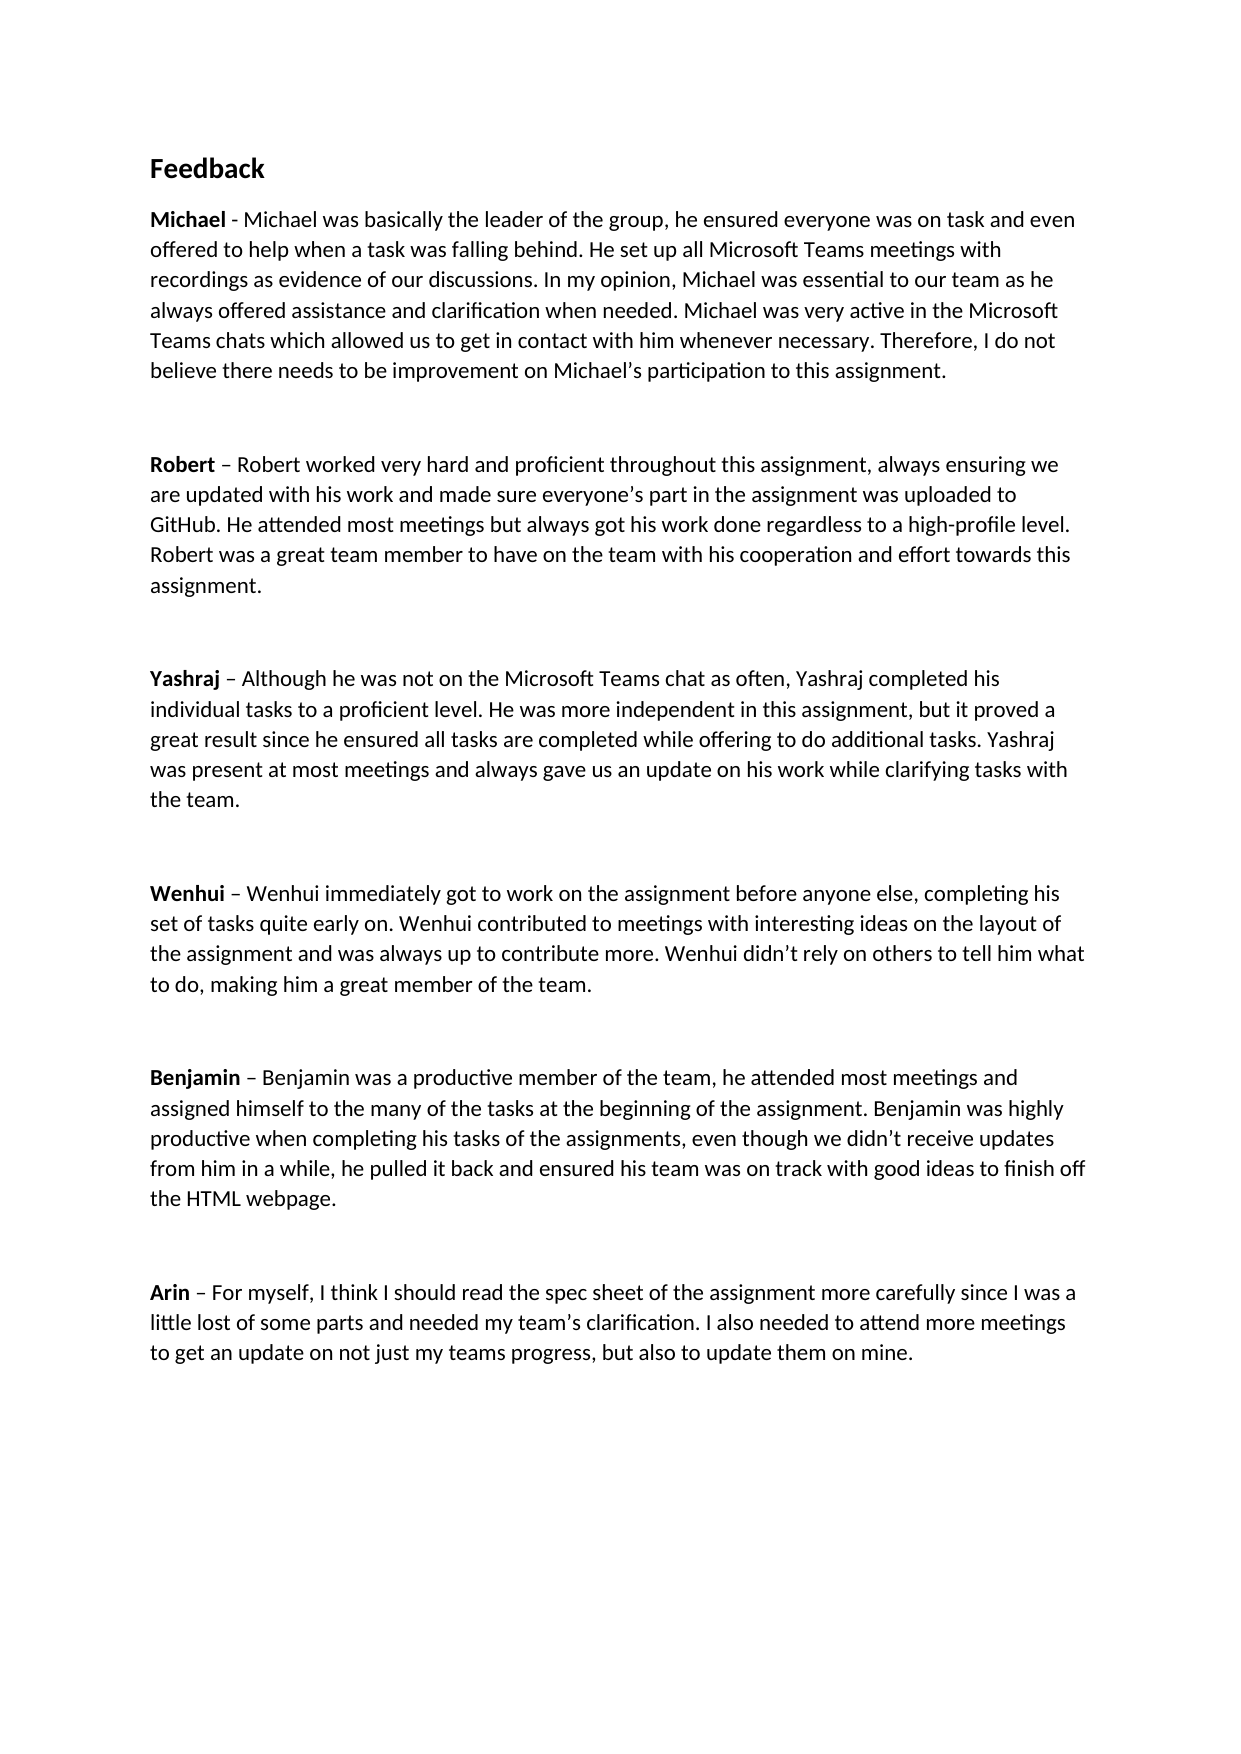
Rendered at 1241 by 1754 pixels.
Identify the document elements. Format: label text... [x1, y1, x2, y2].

text Michael - Michael was basically the leader of the group, he ensured everyone was on task and even offered to help when a task was falling behind. He set up all Microsoft Teams meetings with recordings as evidence of our discussions. In my opinion, Michael was essential to our team as he always offered assistance and clarification when needed. Michael was very active in the Microsoft Teams chats which allowed us to get in contact with him whenever necessary. Therefore, I do not believe there needs to be improvement on Michael’s participation to this assignment. [150, 205, 1090, 384]
text Benjamin – Benjamin was a productive member of the team, he attended most meetings and assigned himself to the many of the tasks at the beginning of the assignment. Benjamin was highly productive when completing his tasks of the assignments, even though we didn’t receive updates from him in a while, he pulled it back and ensured his team was on track with good ideas to finish off the HTML webpage. [150, 1063, 1090, 1212]
text Feedback [150, 150, 1090, 186]
text Arin – For myself, I think I should read the spec sheet of the assignment more carefully since I was a little lost of some parts and needed my team’s clarification. I also needed to attend more meetings to get an update on not just my teams progress, but also to update them on mine. [150, 1278, 1090, 1366]
text Wenhui – Wenhui immediately got to work on the assignment before anyone else, completing his set of tasks quite early on. Wenhui contributed to meetings with interesting ideas on the layout of the assignment and was always up to contribute more. Wenhui didn’t rely on others to tell him what to do, making him a great member of the team. [150, 879, 1090, 998]
text Yashraj – Although he was not on the Microsoft Teams chat as often, Yashraj completed his individual tasks to a proficient level. He was more independent in this assignment, but it proved a great result since he ensured all tasks are completed while offering to do additional tasks. Yashraj was present at most meetings and always gave us an update on his work while clarifying tasks with the team. [150, 664, 1090, 813]
text Robert – Robert worked very hard and proficient throughout this assignment, always ensuring we are updated with his work and made sure everyone’s part in the assignment was uploaded to GitHub. He attended most meetings but always got his work done regardless to a high-profile level. Robert was a great team member to have on the team with his cooperation and effort towards this assignment. [150, 450, 1090, 599]
